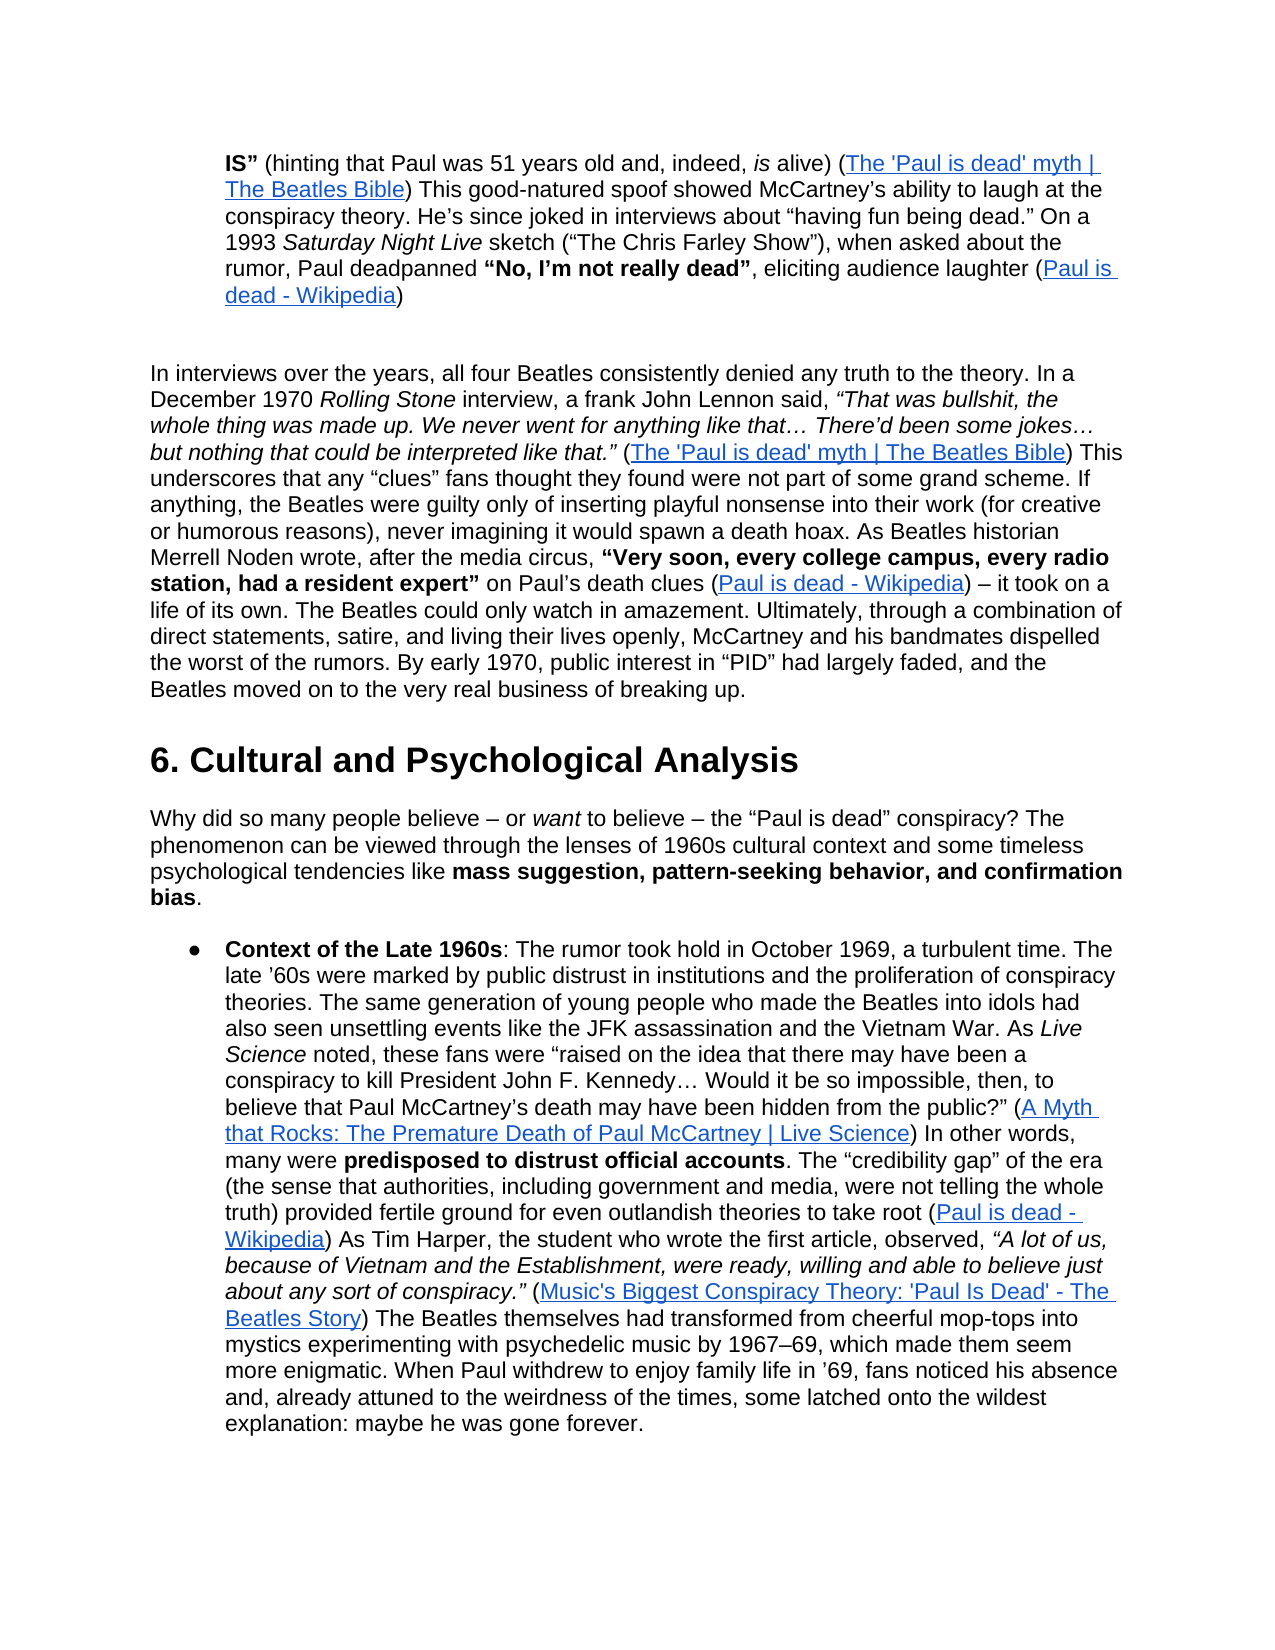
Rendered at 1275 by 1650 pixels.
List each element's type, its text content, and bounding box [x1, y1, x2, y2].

text In interviews over the years, all four Beatles consistently denied any truth to the theory. In a December 1970 Rolling Stone interview, a frank John Lennon said, “That was bullshit, the whole thing was made up. We never went for anything like that… There’d been some jokes… but nothing that could be interpreted like that.” (The 'Paul is dead' myth | The Beatles Bible) This underscores that any “clues” fans thought they found were not part of some grand scheme. If anything, the Beatles were guilty only of inserting playful nonsense into their work (for creative or humorous reasons), never imagining it would spawn a death hoax. As Beatles historian Merrell Noden wrote, after the media circus, “Very soon, every college campus, every radio station, had a resident expert” on Paul’s death clues (Paul is dead - Wikipedia) – it took on a life of its own. The Beatles could only watch in amazement. Ultimately, through a combination of direct statements, satire, and living their lives openly, McCartney and his bandmates dispelled the worst of the rumors. By early 1970, public interest in “PID” had largely faded, and the Beatles moved on to the very real business of breaking up. [150, 359, 1125, 702]
subtitle 6. Cultural and Psychological Analysis [150, 739, 1125, 780]
list Context of the Late 1960s: The rumor took hold in October 1969, a turbulent time. The late ’60s were marked by public distrust in institutions and the proliferation of conspiracy theories. The same generation of young people who made the Beatles into idols had also seen unsettling events like the JFK assassination and the Vietnam War. As Live Science noted, these fans were “raised on the idea that there may have been a conspiracy to kill President John F. Kennedy… Would it be so impossible, then, to believe that Paul McCartney’s death may have been hidden from the public?” (A Myth that Rocks: The Premature Death of Paul McCartney | Live Science) In other words, many were predisposed to distrust official accounts. The “credibility gap” of the era (the sense that authorities, including government and media, were not telling the whole truth) provided fertile ground for even outlandish theories to take root (Paul is dead - Wikipedia) As Tim Harper, the student who wrote the first article, observed, “A lot of us, because of Vietnam and the Establishment, were ready, willing and able to believe just about any sort of conspiracy.” (Music's Biggest Conspiracy Theory: 'Paul Is Dead' - The Beatles Story) The Beatles themselves had transformed from cheerful mop-tops into mystics experimenting with psychedelic music by 1967–69, which made them seem more enigmatic. When Paul withdrew to enjoy family life in ’69, fans noticed his absence and, already attuned to the weirdness of the times, some latched onto the wildest explanation: maybe he was gone forever. [187, 936, 1125, 1463]
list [187, 150, 1125, 334]
text Why did so many people believe – or want to believe – the “Paul is dead” conspiracy? The phenomenon can be viewed through the lenses of 1960s cultural context and some timeless psychological tendencies like mass suggestion, pattern-seeking behavior, and confirmation bias. [150, 805, 1125, 911]
